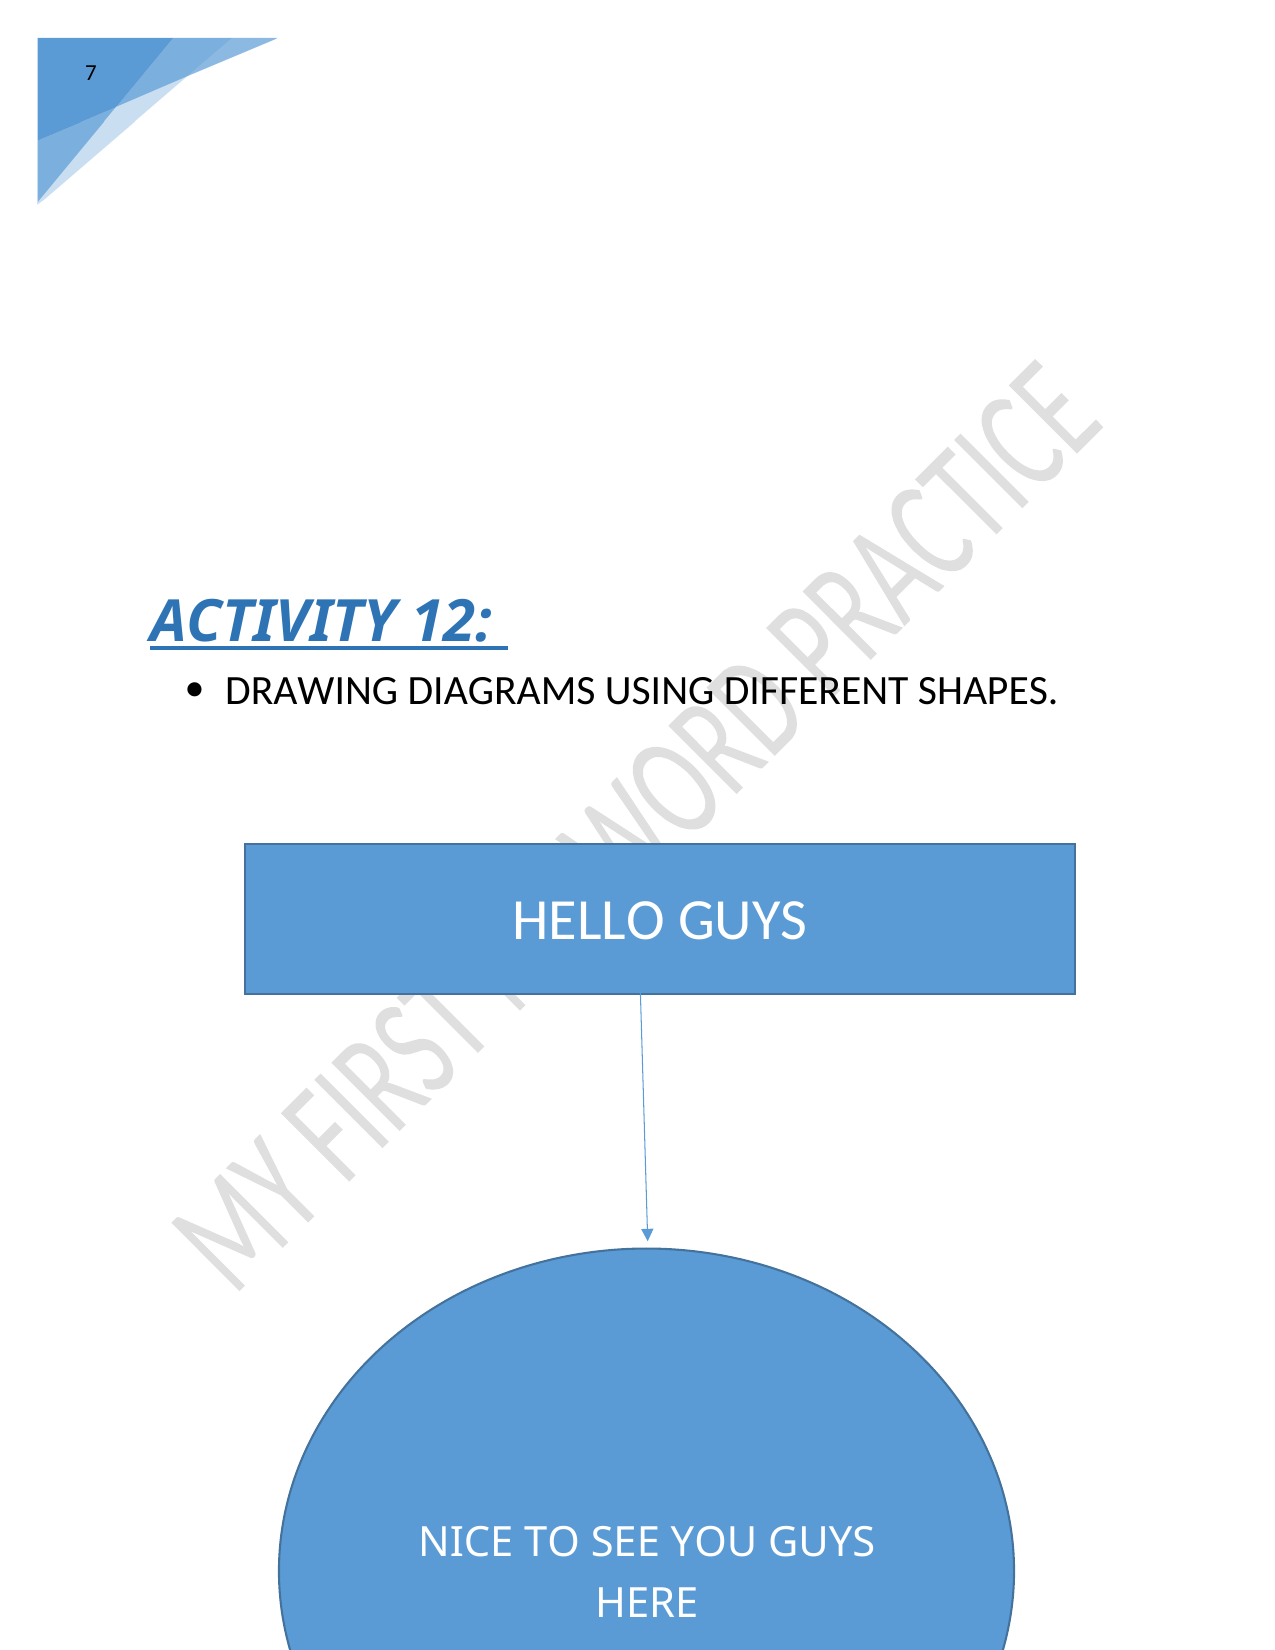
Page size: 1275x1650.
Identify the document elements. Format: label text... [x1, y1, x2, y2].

picture [37, 37, 279, 206]
subtitle ACTIVITY 12: [150, 578, 1125, 658]
list DRAWING DIAGRAMS USING DIFFERENT SHAPES. [187, 664, 1125, 715]
